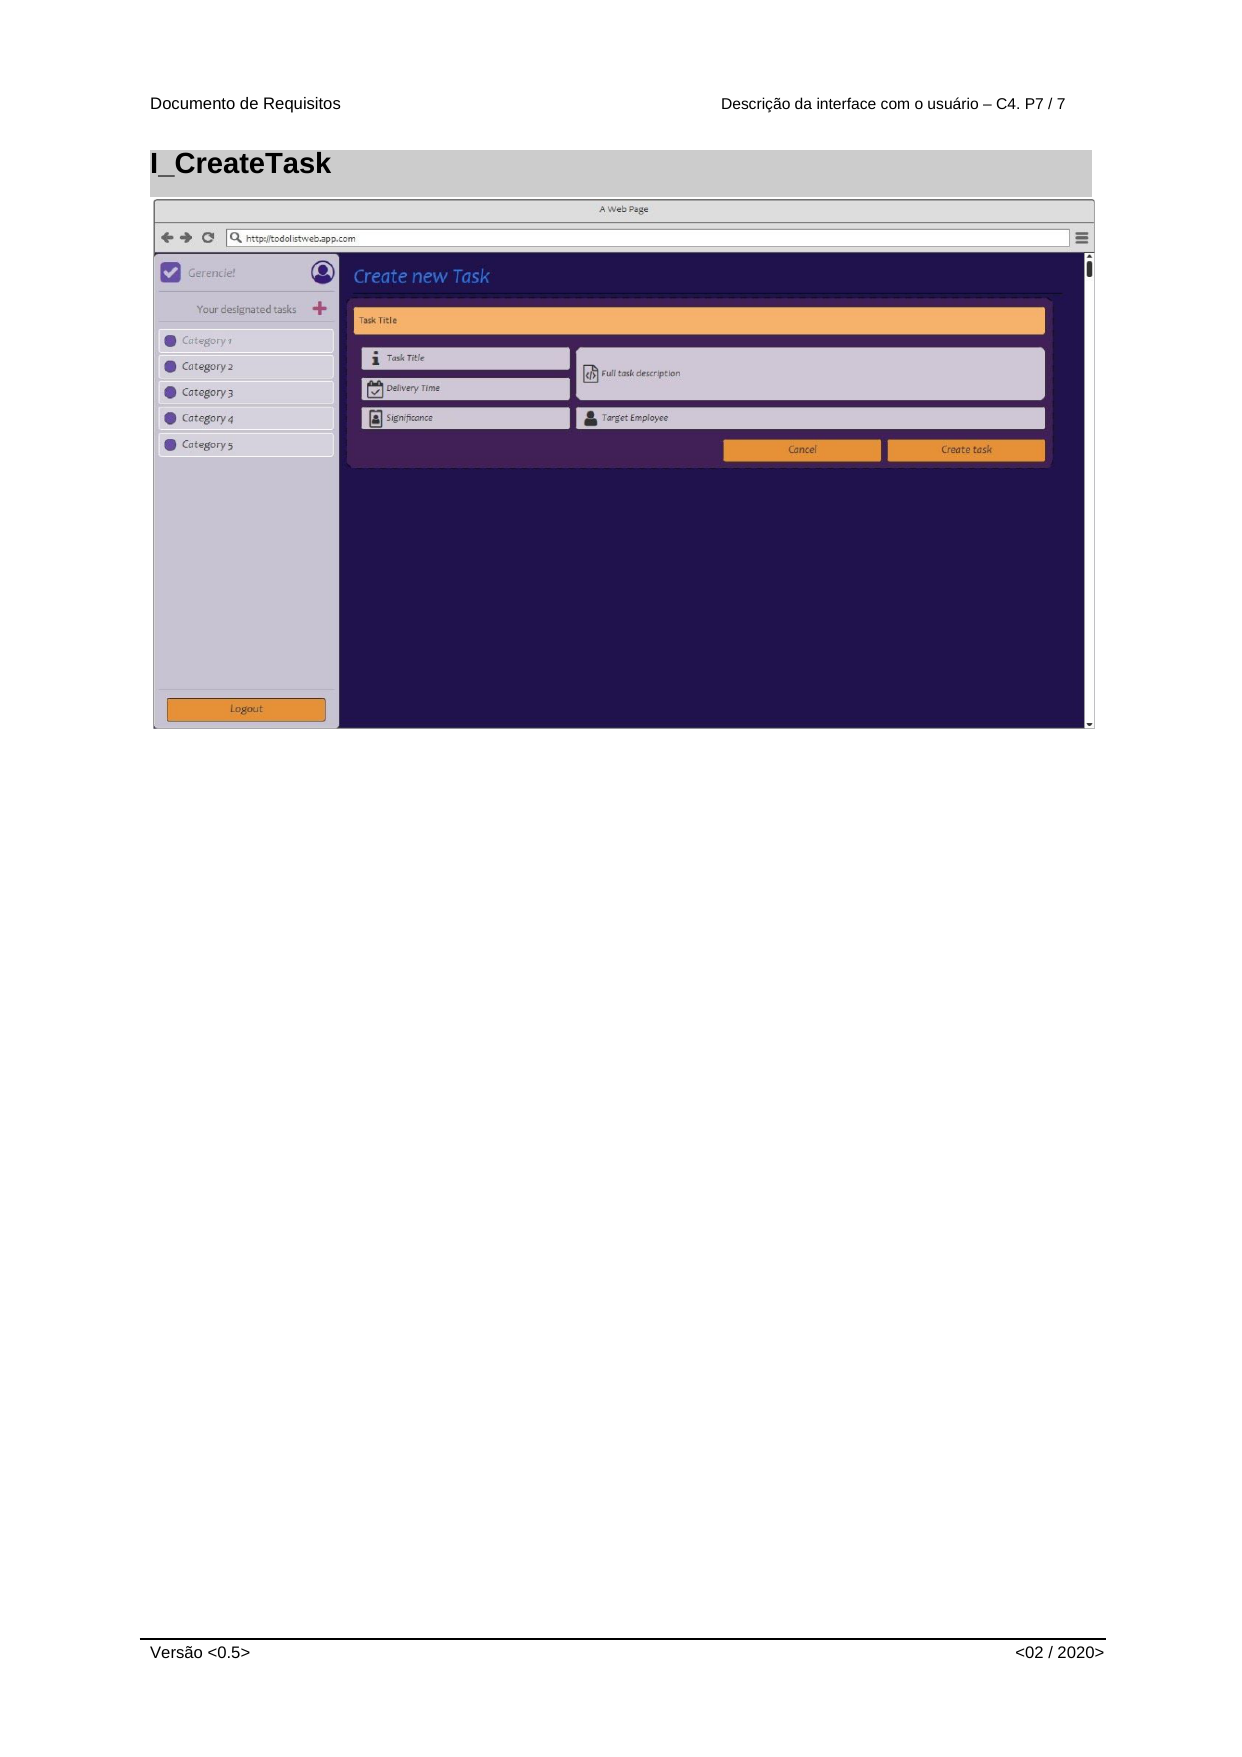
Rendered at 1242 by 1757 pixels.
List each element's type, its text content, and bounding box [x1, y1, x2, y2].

picture [150, 179, 1095, 729]
text Documento de Requisitos Descrição da interface com o usuário – C4. P7 / 7 [150, 94, 1106, 113]
table_header <02 / 2020> [629, 1640, 1106, 1662]
table_header Versão <0.5> [140, 1640, 629, 1662]
text I_CreateTask [150, 146, 1106, 179]
